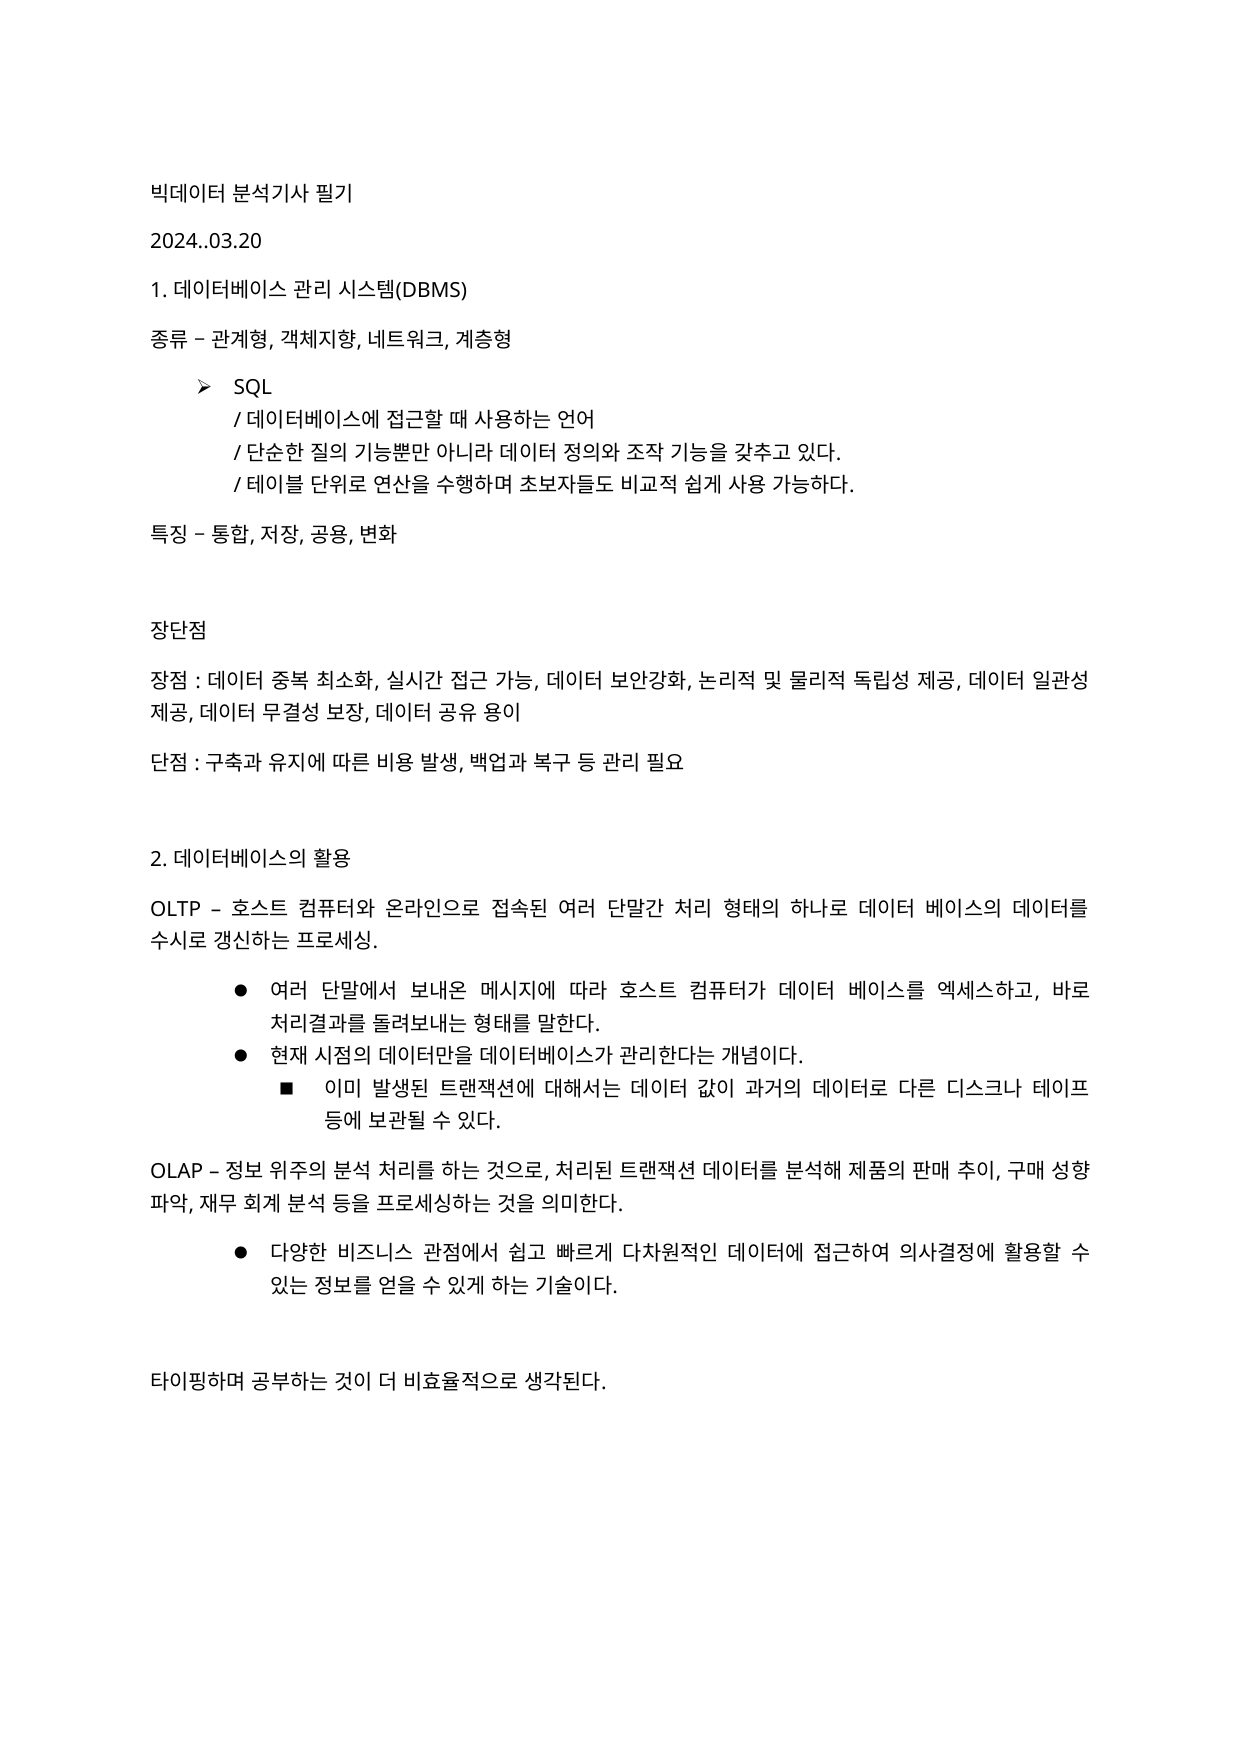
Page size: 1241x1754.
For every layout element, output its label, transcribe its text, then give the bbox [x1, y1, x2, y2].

text OLTP – 호스트 컴퓨터와 온라인으로 접속된 여러 단말간 처리 형태의 하나로 데이터 베이스의 데이터를 수시로 갱신하는 프로세싱. [150, 892, 1090, 955]
text 2024..03.20 [150, 226, 1090, 255]
text 특징 – 통합, 저장, 공용, 변화 [150, 518, 1090, 548]
text 장단점 [150, 614, 1090, 645]
text 빅데이터 분석기사 필기 [150, 177, 1090, 207]
text 2. 데이터베이스의 활용 [150, 843, 1090, 873]
text OLAP – 정보 위주의 분석 처리를 하는 것으로, 처리된 트랜잭션 데이터를 분석해 제품의 판매 추이, 구매 성향 파악, 재무 회계 분석 등을 프로세싱하는 것을 의미한다. [150, 1154, 1090, 1217]
list 다양한 비즈니스 관점에서 쉽고 빠르게 다차원적인 데이터에 접근하여 의사결정에 활용할 수 있는 정보를 얻을 수 있게 하는 기술이다. [233, 1236, 1090, 1299]
list 이미 발생된 트랜잭션에 대해서는 데이터 값이 과거의 데이터로 다른 디스크나 테이프 등에 보관될 수 있다. [279, 1072, 1090, 1135]
list 현재 시점의 데이터만을 데이터베이스가 관리한다는 개념이다. [233, 1039, 1090, 1070]
text 종류 – 관계형, 객체지향, 네트워크, 계층형 [150, 323, 1090, 353]
text 타이핑하며 공부하는 것이 더 비효율적으로 생각된다. [150, 1366, 1090, 1396]
list SQL [196, 372, 1090, 401]
list / 단순한 질의 기능뿐만 아니라 데이터 정의와 조작 기능을 갖추고 있다. [233, 436, 1090, 466]
text 장점 : 데이터 중복 최소화, 실시간 접근 가능, 데이터 보안강화, 논리적 및 물리적 독립성 제공, 데이터 일관성 제공, 데이터 무결성 보장, 데이터 공유 용이 [150, 664, 1090, 727]
list / 테이블 단위로 연산을 수행하며 초보자들도 비교적 쉽게 사용 가능하다. [233, 468, 1090, 499]
text 단점 : 구축과 유지에 따른 비용 발생, 백업과 복구 등 관리 필요 [150, 746, 1090, 776]
text 1. 데이터베이스 관리 시스템(DBMS) [150, 274, 1090, 304]
list / 데이터베이스에 접근할 때 사용하는 언어 [233, 403, 1090, 433]
list 여러 단말에서 보내온 메시지에 따라 호스트 컴퓨터가 데이터 베이스를 엑세스하고, 바로 처리결과를 돌려보내는 형태를 말한다. [233, 974, 1090, 1037]
